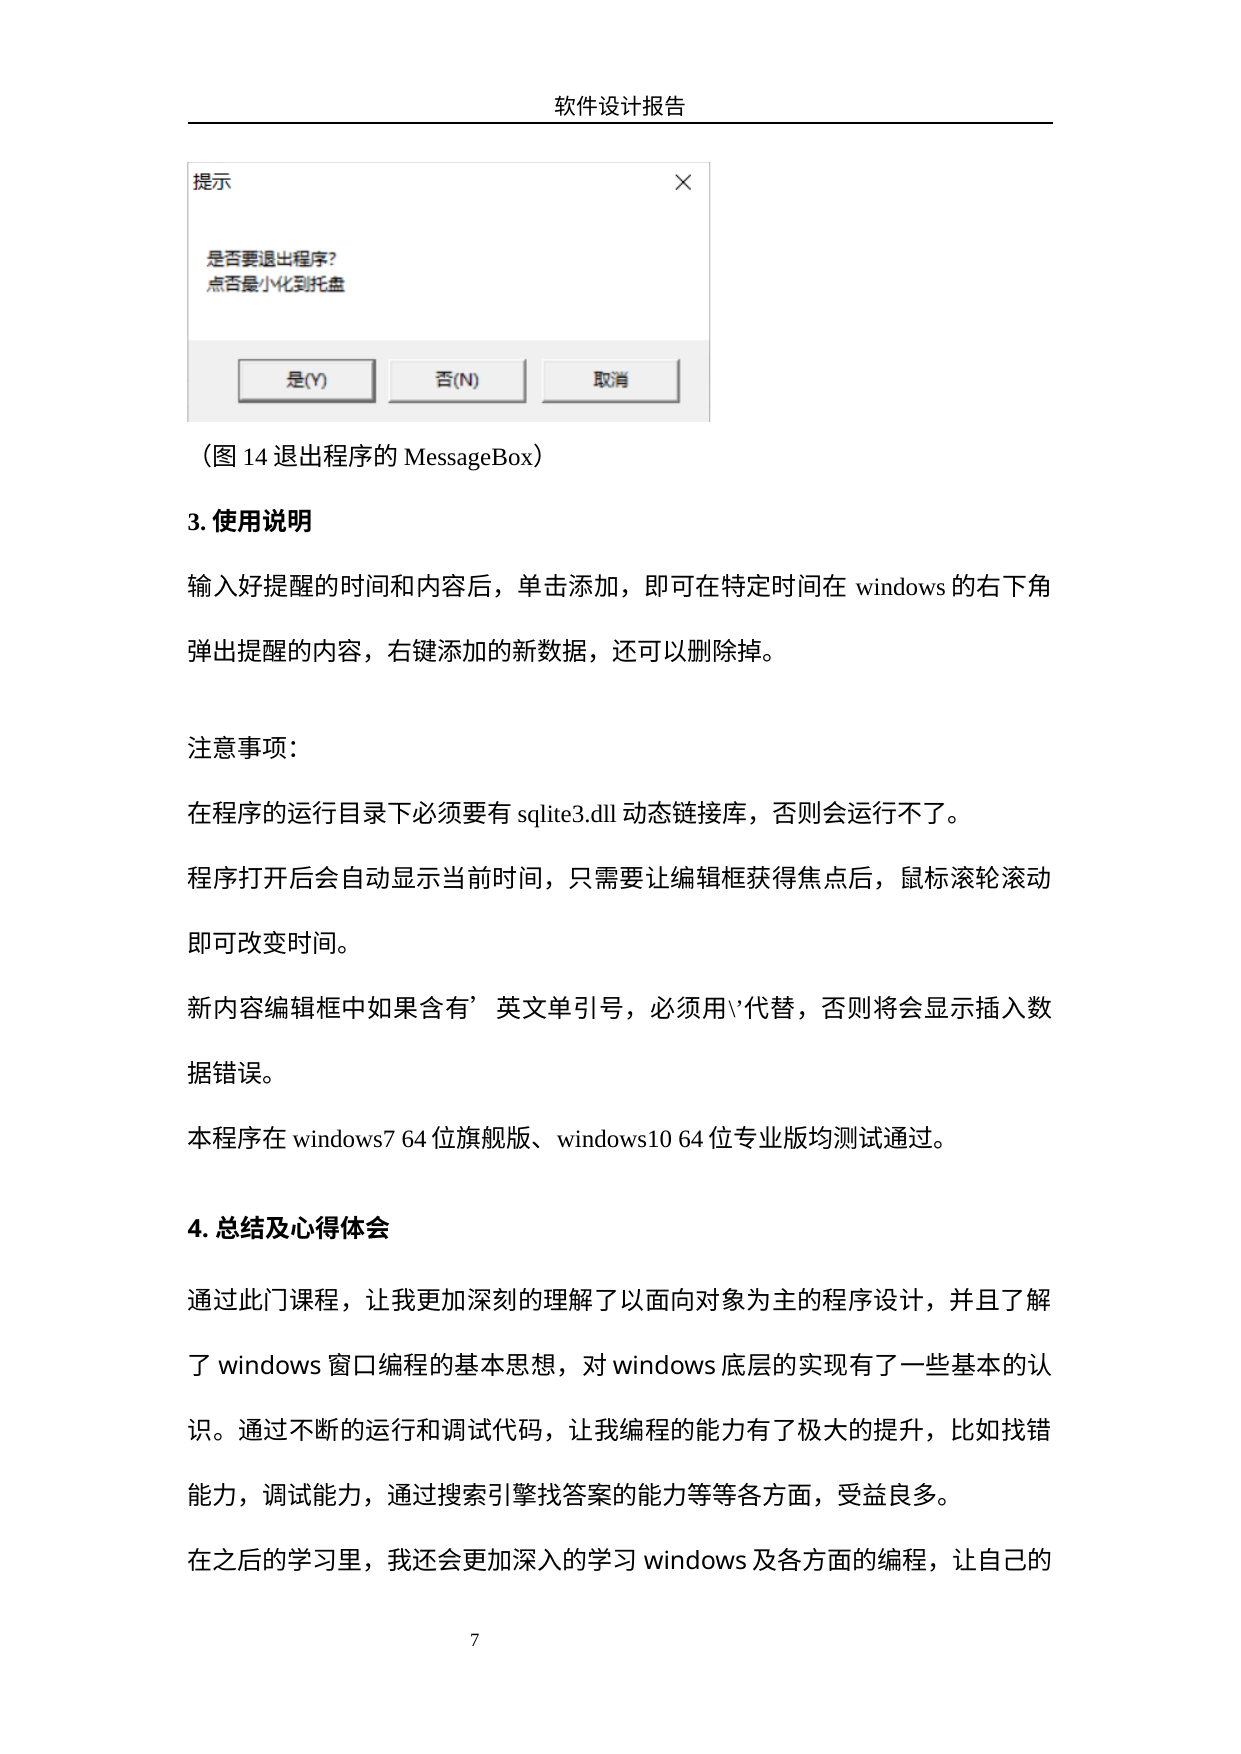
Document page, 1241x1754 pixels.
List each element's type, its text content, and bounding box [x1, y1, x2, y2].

text 通过此门课程，让我更加深刻的理解了以面向对象为主的程序设计，并且了解了windows窗口编程的基本思想，对windows底层的实现有了一些基本的认识。通过不断的运行和调试代码，让我编程的能力有了极大的提升，比如找错能力，调试能力，通过搜索引擎找答案的能力等等各方面，受益良多。 [187, 1266, 1053, 1526]
text （图14 退出程序的MessageBox） [187, 422, 1053, 487]
picture [187, 162, 711, 422]
text 输入好提醒的时间和内容后，单击添加，即可在特定时间在windows的右下角弹出提醒的内容，右键添加的新数据，还可以删除掉。 [187, 552, 1053, 682]
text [187, 1526, 1053, 1591]
text 本程序在windows7 64位旗舰版、windows10 64位专业版均测试通过。 [187, 1104, 1053, 1169]
text 在程序的运行目录下必须要有sqlite3.dll动态链接库，否则会运行不了。 [187, 779, 1053, 844]
text 注意事项： [187, 714, 1053, 779]
text 程序打开后会自动显示当前时间，只需要让编辑框获得焦点后，鼠标滚轮滚动即可改变时间。 [187, 844, 1053, 974]
title 4. 总结及心得体会 [187, 1194, 1053, 1259]
text 新内容编辑框中如果含有’英文单引号，必须用\’代替，否则将会显示插入数据错误。 [187, 974, 1053, 1104]
text 3. 使用说明 [187, 487, 1053, 552]
